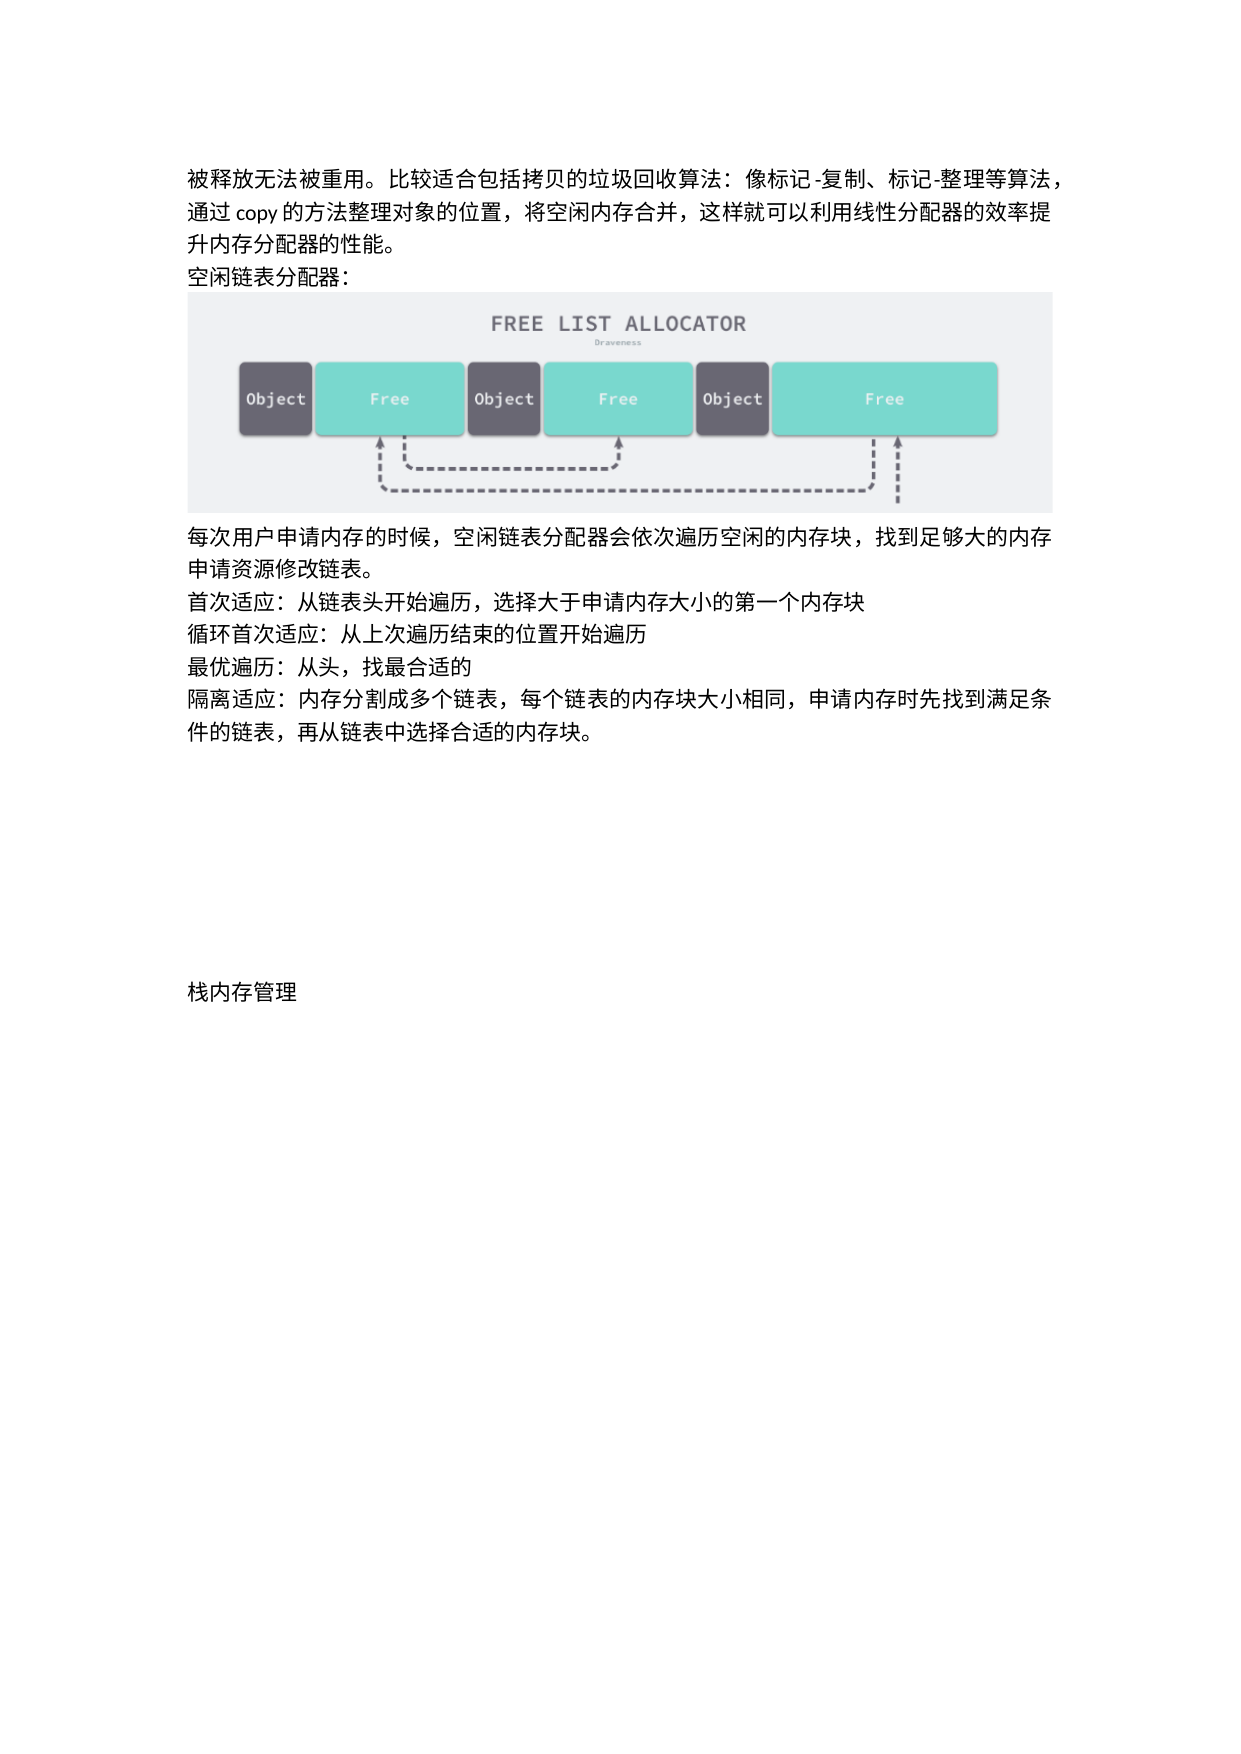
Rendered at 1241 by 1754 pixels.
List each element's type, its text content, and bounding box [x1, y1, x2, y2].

list 每次用户申请内存的时候，空闲链表分配器会依次遍历空闲的内存块，找到足够大的内存，申请资源修改链表。 [187, 519, 1053, 584]
list 被释放无法被重用。比较适合包括拷贝的垃圾回收算法：像标记-复制、标记-整理等算法，通过copy的方法整理对象的位置，将空闲内存合并，这样就可以利用线性分配器的效率提升内存分配器的性能。 [187, 162, 1053, 259]
list 最优遍历：从头，找最合适的 [187, 649, 1053, 682]
picture [187, 292, 1053, 513]
list 首次适应：从链表头开始遍历，选择大于申请内存大小的第一个内存块 [187, 584, 1053, 617]
list 隔离适应：内存分割成多个链表，每个链表的内存块大小相同，申请内存时先找到满足条件的链表，再从链表中选择合适的内存块。 [187, 682, 1053, 747]
list 空闲链表分配器： [187, 259, 1053, 292]
list 循环首次适应：从上次遍历结束的位置开始遍历 [187, 617, 1053, 649]
list 栈内存管理 [187, 974, 1053, 1007]
